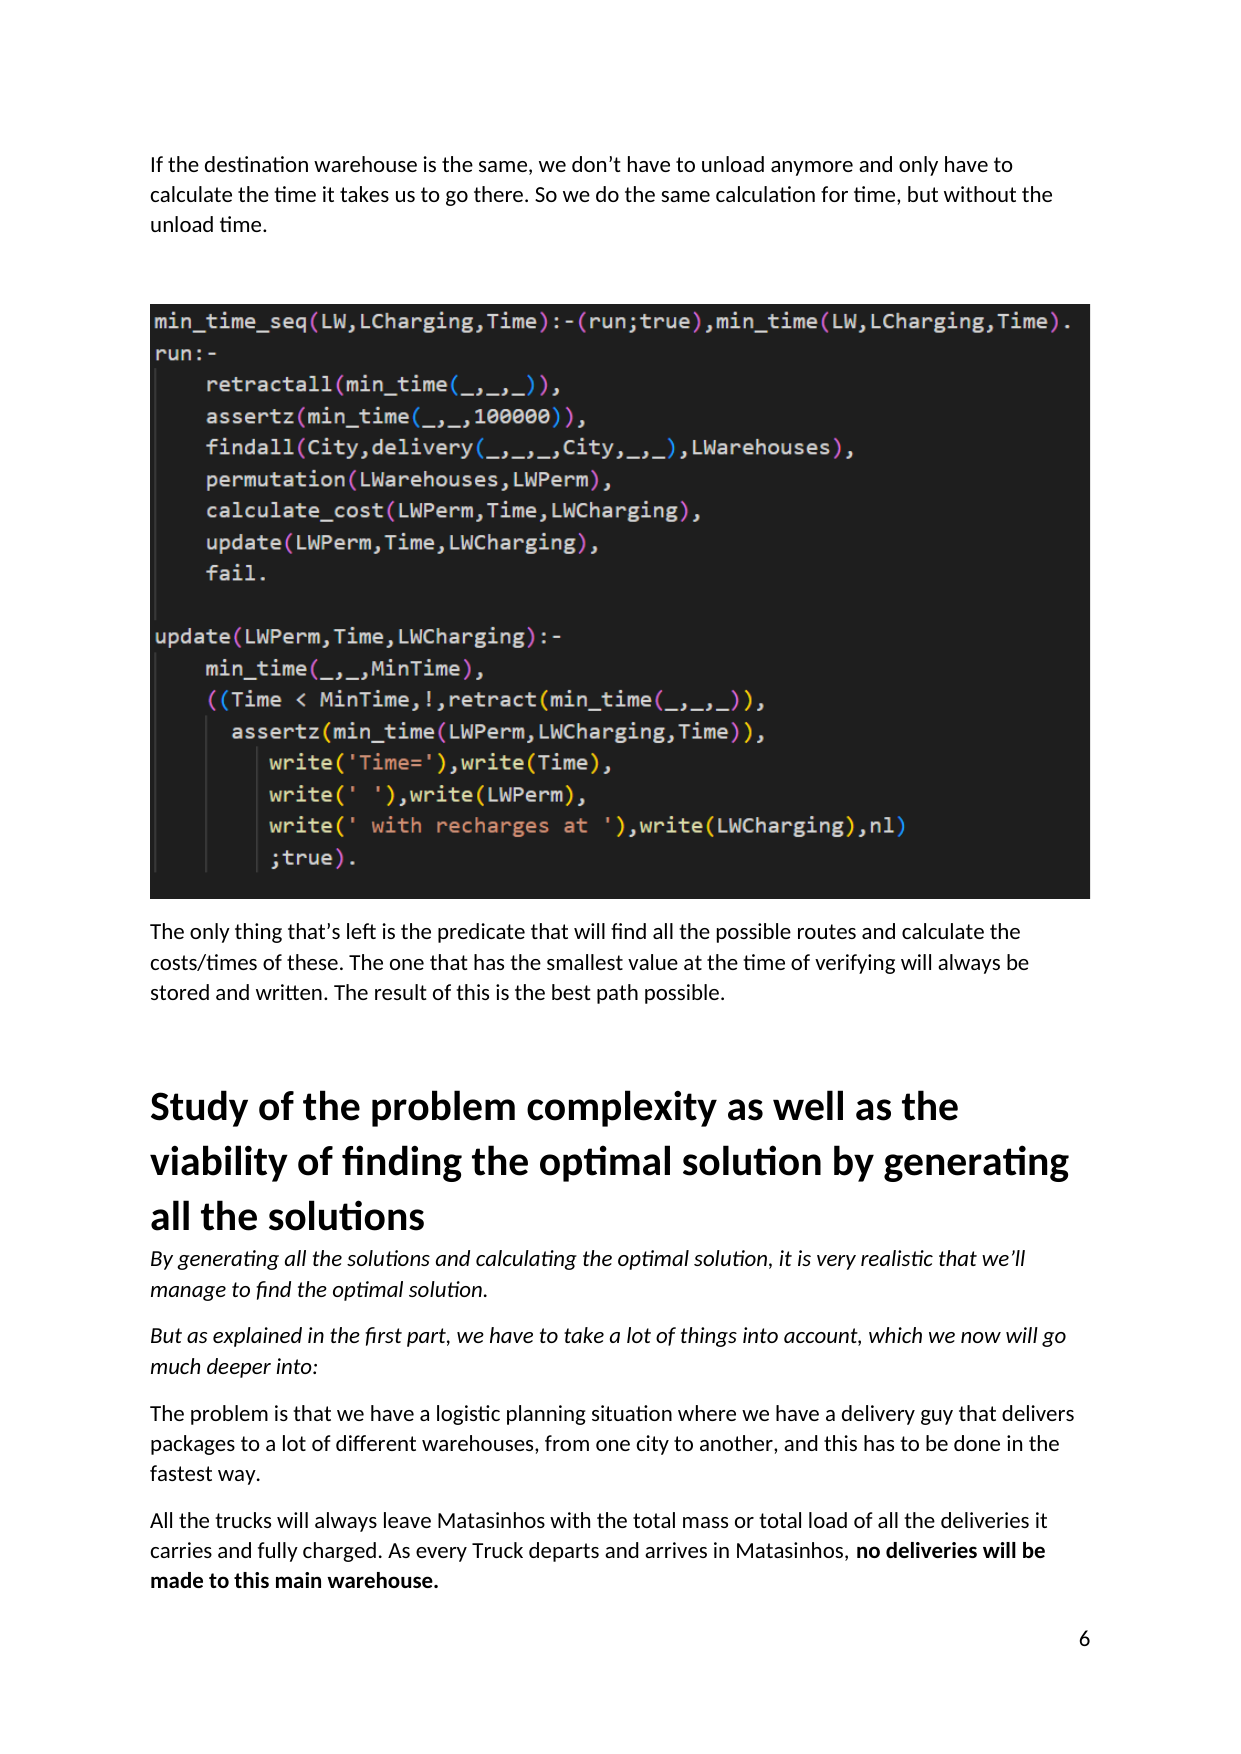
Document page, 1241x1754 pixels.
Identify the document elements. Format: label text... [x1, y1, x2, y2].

text The only thing that’s left is the predicate that will find all the possible routes and calculate the costs/times of these. The one that has the smallest value at the time of verifying will always be stored and written. The result of this is the best path possible. [150, 917, 1090, 1006]
subtitle Study of the problem complexity as well as the viability of finding the optimal solution by generating all the solutions [150, 1080, 1090, 1241]
text All the trucks will always leave Matasinhos with the total mass or total load of all the deliveries it carries and fully charged. As every Truck departs and arrives in Matasinhos, no deliveries will be made to this main warehouse. [150, 1506, 1090, 1594]
picture [150, 304, 1091, 899]
text If the destination warehouse is the same, we don’t have to unload anymore and only have to calculate the time it takes us to go there. So we do the same calculation for time, but without the unload time. [150, 150, 1090, 238]
text By generating all the solutions and calculating the optimal solution, it is very realistic that we’ll manage to find the optimal solution. [150, 1244, 1090, 1303]
text But as explained in the first part, we have to take a lot of things into account, which we now will go much deeper into: [150, 1322, 1090, 1380]
text The problem is that we have a logistic planning situation where we have a delivery guy that delivers packages to a lot of different warehouses, from one city to another, and this has to be done in the fastest way. [150, 1399, 1090, 1487]
